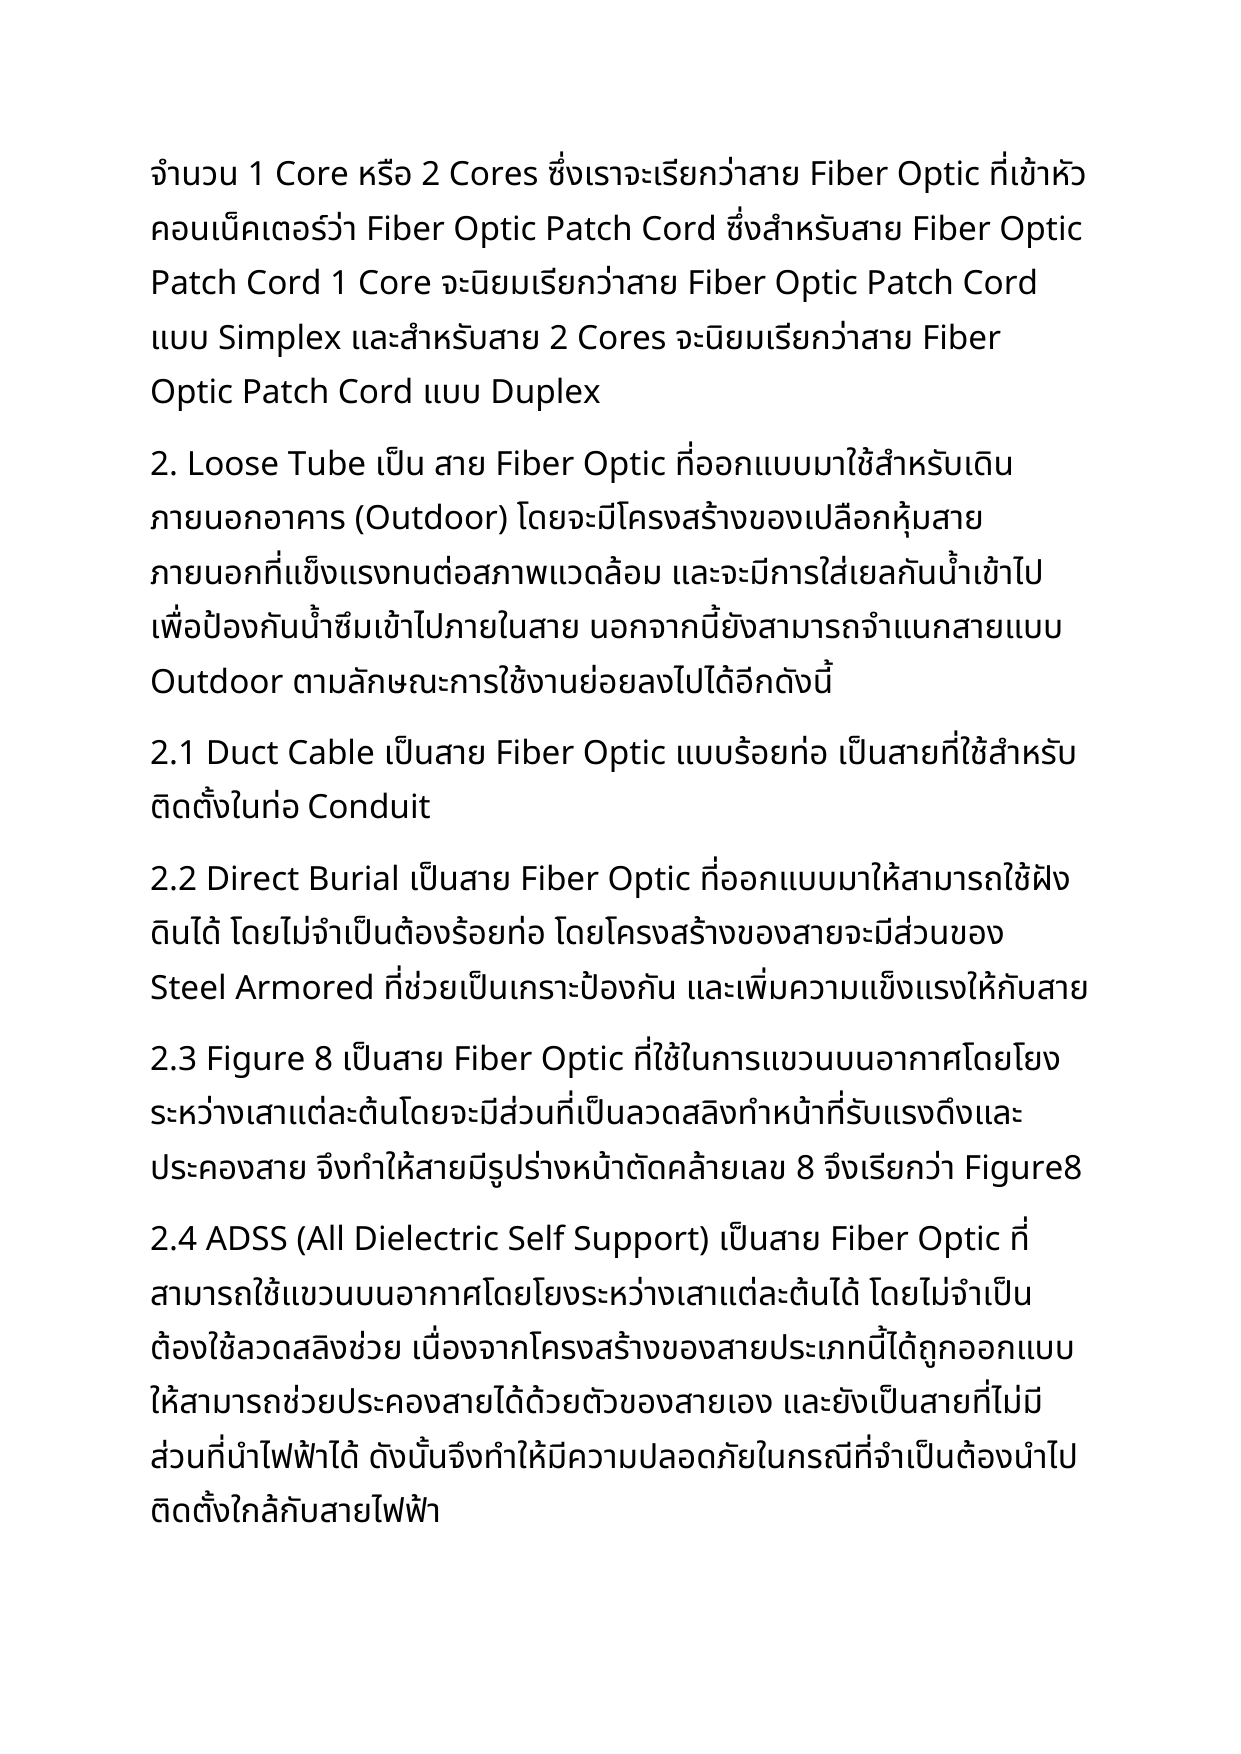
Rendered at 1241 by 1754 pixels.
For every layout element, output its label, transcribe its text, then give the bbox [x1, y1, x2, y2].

text 2. Loose Tube เป็น สาย Fiber Optic ที่ออกแบบมาใช้สำหรับเดินภายนอกอาคาร (Outdoor) โดยจะมีโครงสร้างของเปลือกหุ้มสายภายนอกที่แข็งแรงทนต่อสภาพแวดล้อม และจะมีการใส่เยลกันน้ำเข้าไป เพื่อป้องกันน้ำซึมเข้าไปภายในสาย นอกจากนี้ยังสามารถจำแนกสายแบบ Outdoor ตามลักษณะการใช้งานย่อยลงไปได้อีกดังนี้ [150, 439, 1090, 708]
text 2.3 Figure 8 เป็นสาย Fiber Optic ที่ใช้ในการแขวนบนอากาศโดยโยงระหว่างเสาแต่ละต้นโดยจะมีส่วนที่เป็นลวดสลิงทำหน้าที่รับแรงดึงและประคองสาย จึงทำให้สายมีรูปร่างหน้าตัดคล้ายเลข 8 จึงเรียกว่า Figure8 [150, 1035, 1090, 1194]
text 2.2 Direct Burial เป็นสาย Fiber Optic ที่ออกแบบมาให้สามารถใช้ฝังดินได้ โดยไม่จำเป็นต้องร้อยท่อ โดยโครงสร้างของสายจะมีส่วนของ Steel Armored ที่ช่วยเป็นเกราะป้องกัน และเพิ่มความแข็งแรงให้กับสาย [150, 854, 1090, 1014]
text 2.4 ADSS (All Dielectric Self Support) เป็นสาย Fiber Optic ที่สามารถใช้แขวนบนอากาศโดยโยงระหว่างเสาแต่ละต้นได้ โดยไม่จำเป็นต้องใช้ลวดสลิงช่วย เนื่องจากโครงสร้างของสายประเภทนี้ได้ถูกออกแบบให้สามารถช่วยประคองสายได้ด้วยตัวของสายเอง และยังเป็นสายที่ไม่มีส่วนที่นำไฟฟ้าได้ ดังนั้นจึงทำให้มีความปลอดภัยในกรณีที่จำเป็นต้องนำไปติดตั้งใกล้กับสายไฟฟ้า [150, 1215, 1090, 1537]
text 2.1 Duct Cable เป็นสาย Fiber Optic แบบร้อยท่อ เป็นสายที่ใช้สำหรับติดตั้งในท่อConduit [150, 729, 1090, 834]
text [150, 150, 1090, 419]
